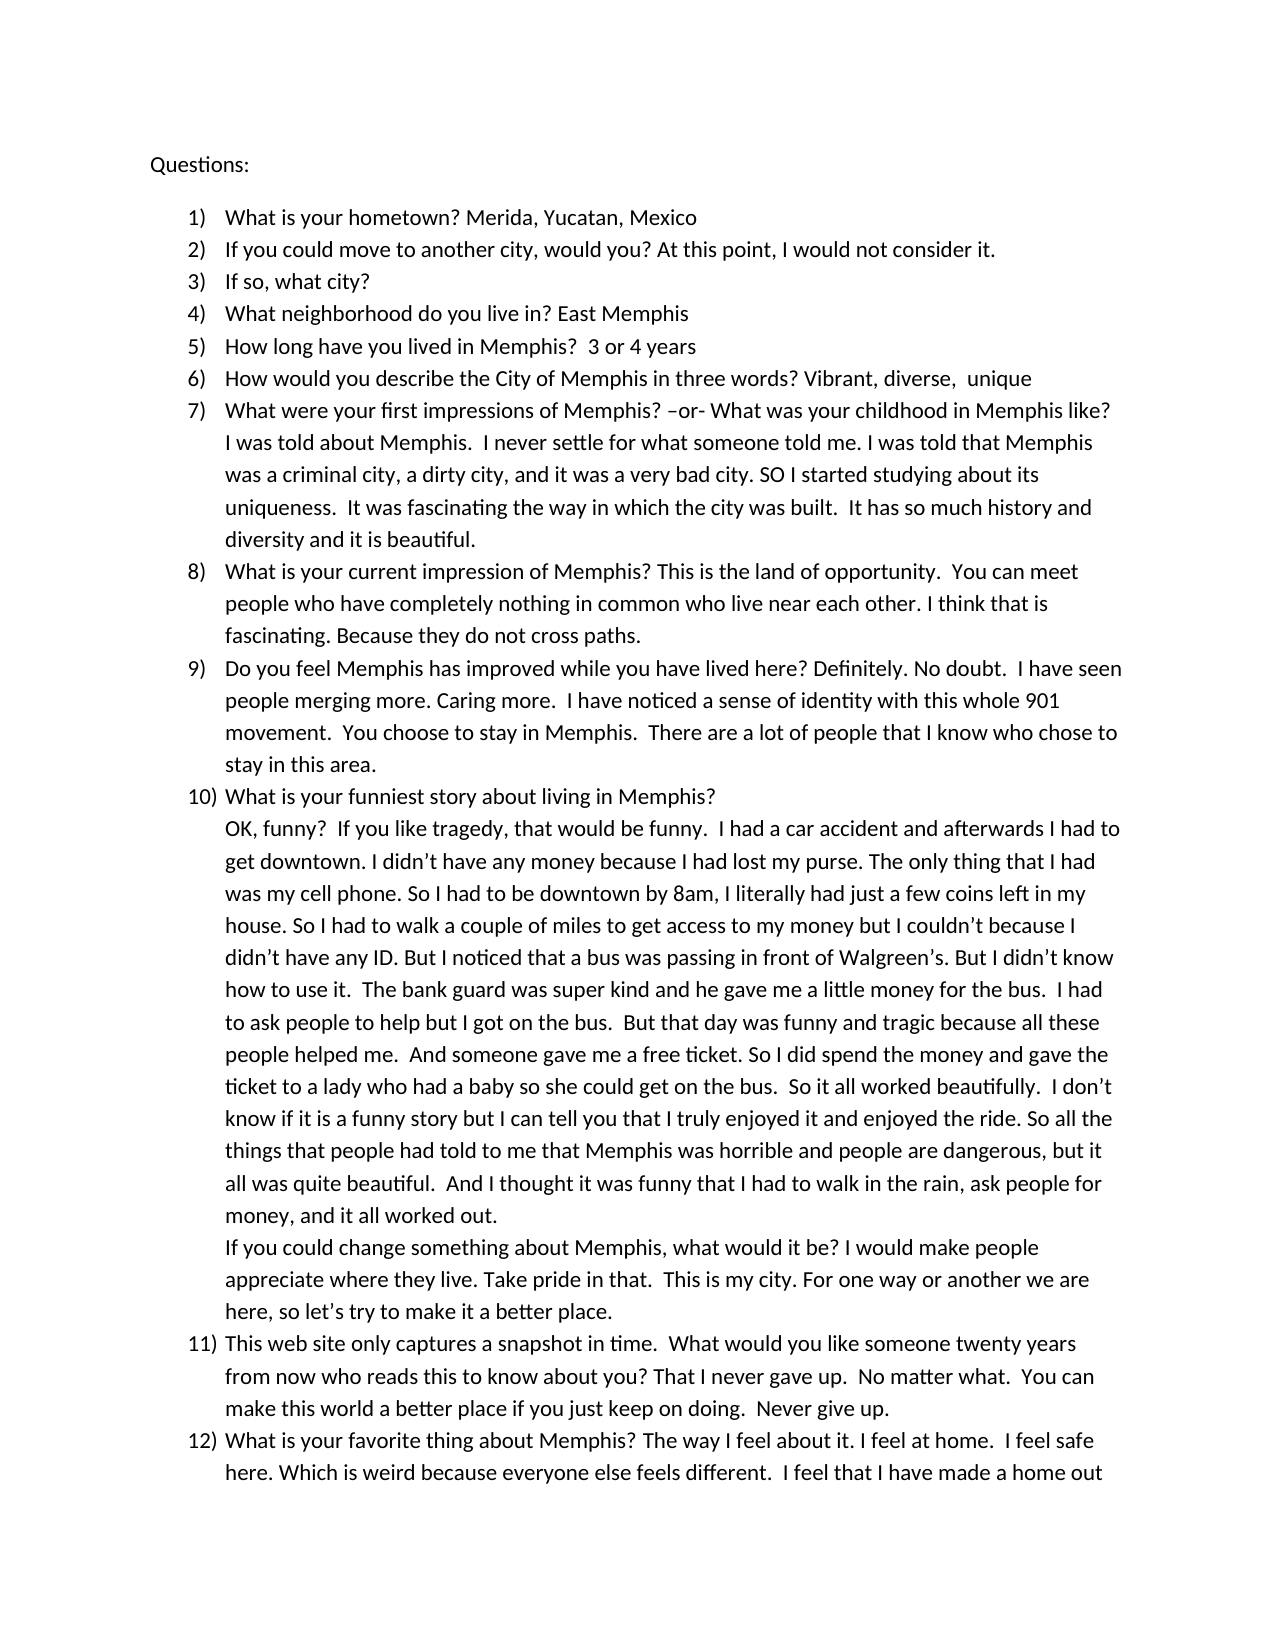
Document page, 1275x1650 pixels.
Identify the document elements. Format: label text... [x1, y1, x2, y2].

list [187, 1426, 1125, 1486]
list What is your hometown? Merida, Yucatan, Mexico [187, 203, 1125, 231]
list What were your first impressions of Memphis? –or- What was your childhood in Memphis like? [187, 396, 1125, 424]
list What neighborhood do you live in? East Memphis [187, 299, 1125, 328]
list If you could change something about Memphis, what would it be? I would make people appreciate where they live. Take pride in that. This is my city. For one way or another we are here, so let’s try to make it a better place. [225, 1233, 1125, 1325]
list If so, what city? [187, 267, 1125, 295]
list Do you feel Memphis has improved while you have lived here? Definitely. No doubt. I have seen people merging more. Caring more. I have noticed a sense of identity with this whole 901 movement. You choose to stay in Memphis. There are a lot of people that I know who chose to stay in this area. [187, 654, 1125, 778]
list If you could move to another city, would you? At this point, I would not consider it. [187, 235, 1125, 263]
list How long have you lived in Memphis? 3 or 4 years [187, 332, 1125, 360]
list OK, funny? If you like tragedy, that would be funny. I had a car accident and afterwards I had to get downtown. I didn’t have any money because I had lost my purse. The only thing that I had was my cell phone. So I had to be downtown by 8am, I literally had just a few coins left in my house. So I had to walk a couple of miles to get access to my money but I couldn’t because I didn’t have any ID. But I noticed that a bus was passing in front of Walgreen’s. But I didn’t know how to use it. The bank guard was super kind and he gave me a little money for the bus. I had to ask people to help but I got on the bus. But that day was funny and tragic because all these people helped me. And someone gave me a free ticket. So I did spend the money and gave the ticket to a lady who had a baby so she could get on the bus. So it all worked beautifully. I don’t know if it is a funny story but I can tell you that I truly enjoyed it and enjoyed the ride. So all the things that people had told to me that Memphis was horrible and people are dangerous, but it all was quite beautiful. And I thought it was funny that I had to walk in the rain, ask people for money, and it all worked out. [225, 814, 1125, 1229]
list I was told about Memphis. I never settle for what someone told me. I was told that Memphis was a criminal city, a dirty city, and it was a very bad city. SO I started studying about its uniqueness. It was fascinating the way in which the city was built. It has so much history and diversity and it is beautiful. [225, 428, 1125, 553]
list How would you describe the City of Memphis in three words? Vibrant, diverse, unique [187, 364, 1125, 392]
list What is your current impression of Memphis? This is the land of opportunity. You can meet people who have completely nothing in common who live near each other. I think that is fascinating. Because they do not cross paths. [187, 557, 1125, 649]
list What is your funniest story about living in Memphis? [187, 782, 1125, 810]
text Questions: [150, 150, 1125, 178]
list This web site only captures a snapshot in time. What would you like someone twenty years from now who reads this to know about you? That I never gave up. No matter what. You can make this world a better place if you just keep on doing. Never give up. [187, 1329, 1125, 1422]
